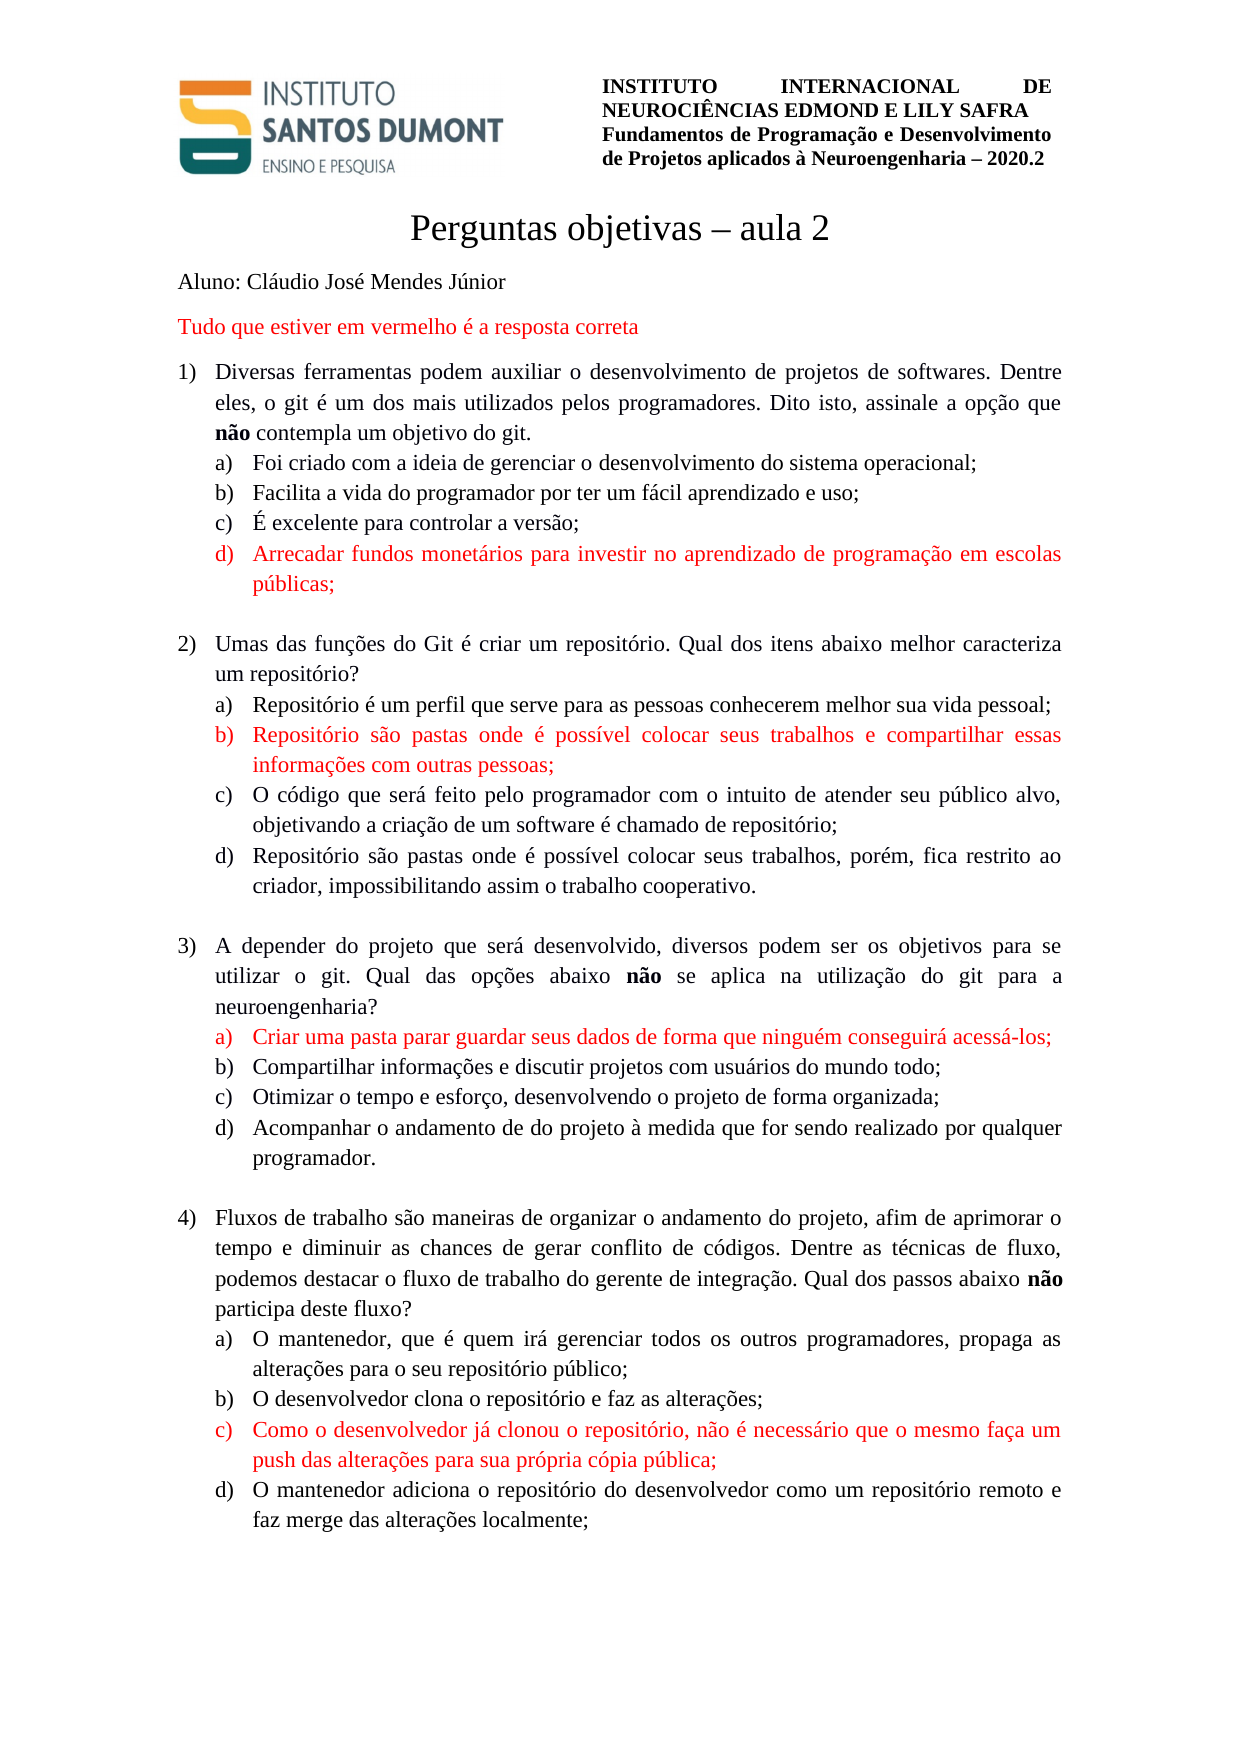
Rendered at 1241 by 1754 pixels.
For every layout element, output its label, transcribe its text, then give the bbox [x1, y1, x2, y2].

list Criar uma pasta parar guardar seus dados de forma que ninguém conseguirá acessá-los; [215, 1023, 1063, 1049]
list O mantenedor adiciona o repositório do desenvolvedor como um repositório remoto e faz merge das alterações localmente; [215, 1476, 1063, 1533]
list Diversas ferramentas podem auxiliar o desenvolvimento de projetos de softwares. Dentre eles, o git é um dos mais utilizados pelos programadores. Dito isto, assinale a opção que não contempla um objetivo do git. [177, 358, 1063, 445]
list Arrecadar fundos monetários para investir no aprendizado de programação em escolas públicas; [215, 539, 1063, 596]
list O desenvolvedor clona o repositório e faz as alterações; [215, 1385, 1063, 1412]
list Foi criado com a ideia de gerenciar o desenvolvimento do sistema operacional; [215, 449, 1063, 475]
list Compartilhar informações e discutir projetos com usuários do mundo todo; [215, 1053, 1063, 1079]
list Acompanhar o andamento de do projeto à medida que for sendo realizado por qualquer programador. [215, 1113, 1063, 1170]
list Repositório são pastas onde é possível colocar seus trabalhos, porém, fica restrito ao criador, impossibilitando assim o trabalho cooperativo. [215, 842, 1063, 898]
picture [173, 73, 505, 177]
list O código que será feito pelo programador com o intuito de atender seu público alvo, objetivando a criação de um software é chamado de repositório; [215, 781, 1063, 838]
list É excelente para controlar a versão; [215, 509, 1063, 536]
list Umas das funções do Git é criar um repositório. Qual dos itens abaixo melhor caracteriza um repositório? [177, 630, 1063, 687]
text Perguntas objetivas – aula 2 [177, 205, 1063, 248]
list A depender do projeto que será desenvolvido, diversos podem ser os objetivos para se utilizar o git. Qual das opções abaixo não se aplica na utilização do git para a neuroengenharia? [177, 932, 1063, 1019]
text Aluno: Cláudio José Mendes Júnior [177, 268, 1063, 294]
list Repositório são pastas onde é possível colocar seus trabalhos e compartilhar essas informações com outras pessoas; [215, 721, 1063, 777]
list Otimizar o tempo e esforço, desenvolvendo o projeto de forma organizada; [215, 1083, 1063, 1110]
list Facilita a vida do programador por ter um fácil aprendizado e uso; [215, 479, 1063, 506]
list O mantenedor, que é quem irá gerenciar todos os outros programadores, propaga as alterações para o seu repositório público; [215, 1325, 1063, 1382]
list Fluxos de trabalho são maneiras de organizar o andamento do projeto, afim de aprimorar o tempo e diminuir as chances de gerar conflito de códigos. Dentre as técnicas de fluxo, podemos destacar o fluxo de trabalho do gerente de integração. Qual dos passos abaixo não participa deste fluxo? [177, 1204, 1063, 1321]
list Como o desenvolvedor já clonou o repositório, não é necessário que o mesmo faça um push das alterações para sua própria cópia pública; [215, 1416, 1063, 1472]
text Tudo que estiver em vermelho é a resposta correta [177, 313, 1063, 339]
list Repositório é um perfil que serve para as pessoas conhecerem melhor sua vida pessoal; [215, 691, 1063, 717]
